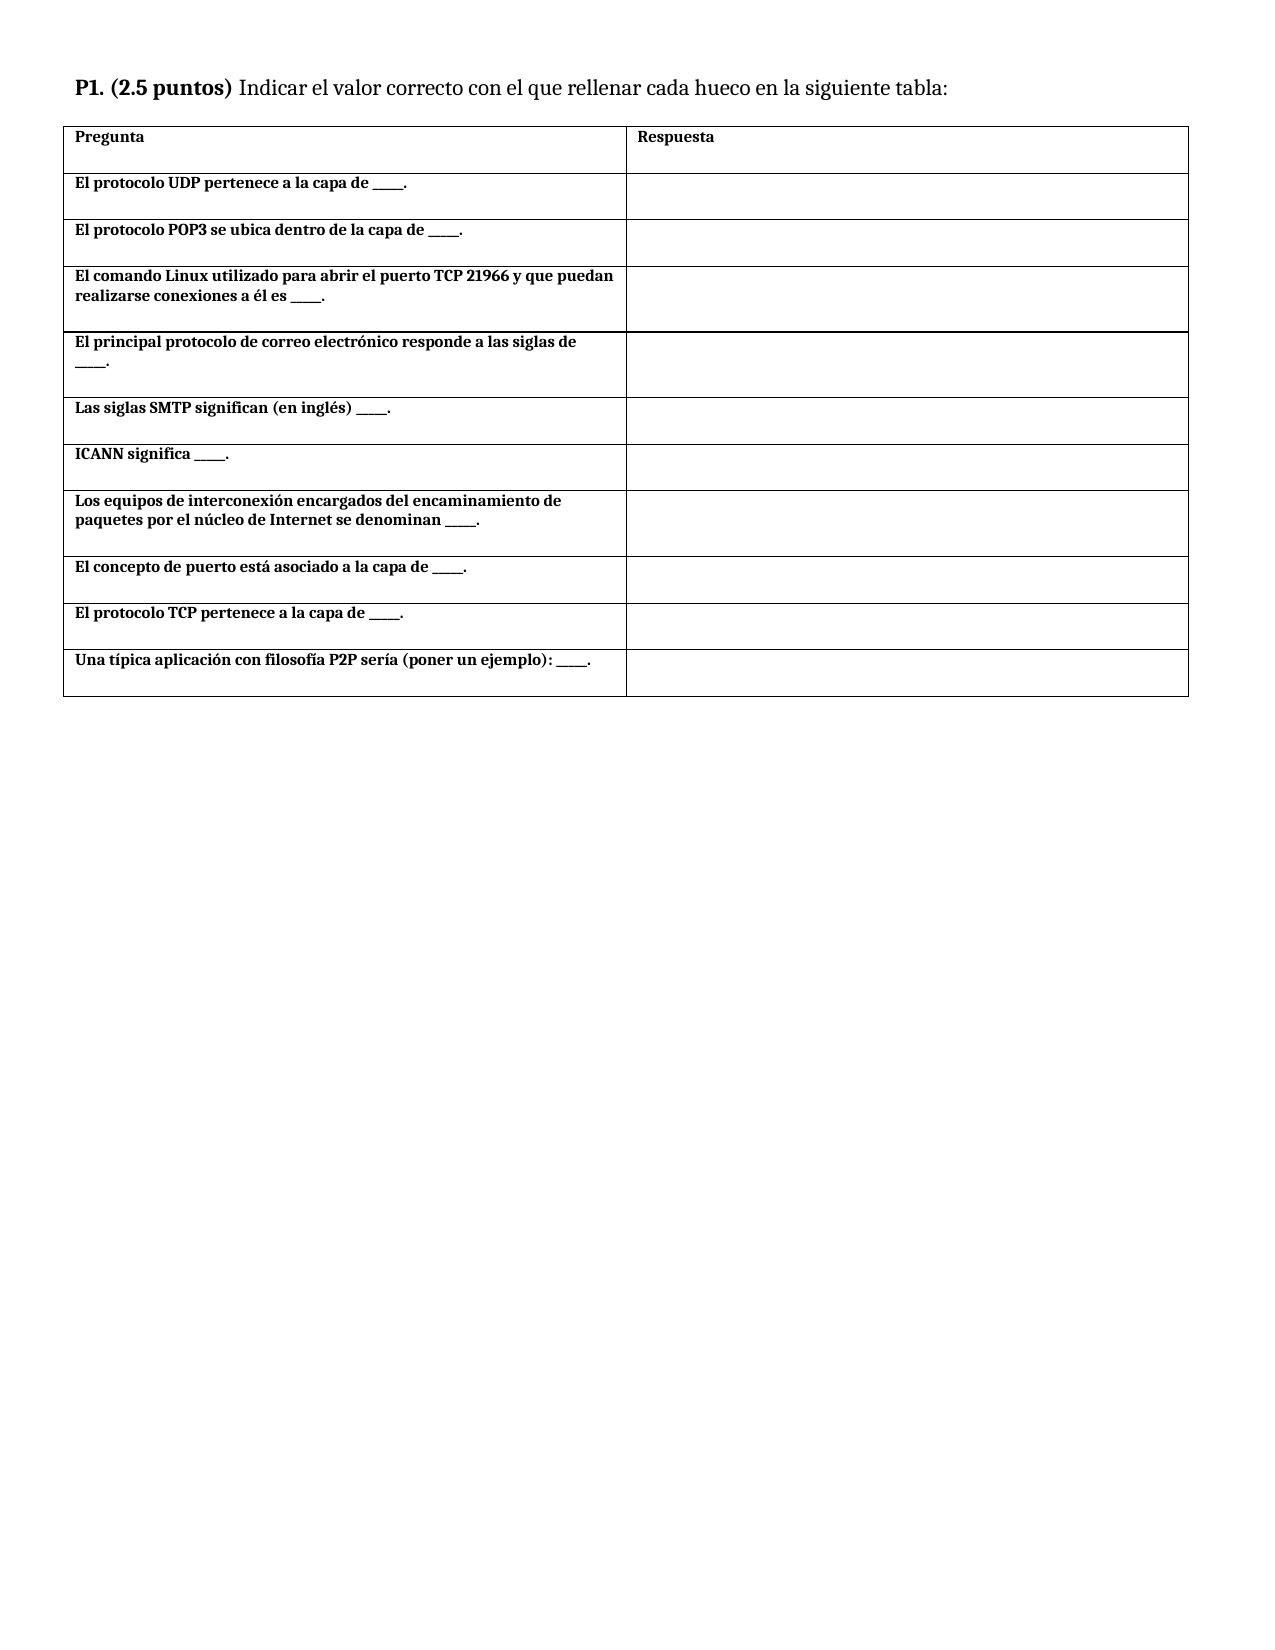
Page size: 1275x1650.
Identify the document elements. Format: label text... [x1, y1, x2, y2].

table_cell [627, 220, 1188, 266]
table_cell [627, 333, 1188, 397]
table_cell Una típica aplicación con filosofía P2P sería (poner un ejemplo): _____. [64, 650, 626, 696]
table_cell El comando Linux utilizado para abrir el puerto TCP 21966 y que puedan realizarse conexiones a él es _____. [64, 267, 626, 331]
table_cell El concepto de puerto está asociado a la capa de _____. [64, 557, 626, 603]
table_cell El principal protocolo de correo electrónico responde a las siglas de _____. [64, 333, 626, 397]
table_cell [627, 604, 1188, 649]
table_cell El protocolo TCP pertenece a la capa de _____. [64, 604, 626, 649]
table_cell El protocolo UDP pertenece a la capa de _____. [64, 174, 626, 219]
table_cell El protocolo POP3 se ubica dentro de la capa de _____. [64, 220, 626, 266]
table_cell [627, 445, 1188, 490]
table_cell [627, 557, 1188, 603]
table_cell [627, 650, 1188, 696]
table_cell [627, 398, 1188, 444]
table_header Respuesta [627, 127, 1188, 173]
table_header Pregunta [64, 127, 626, 173]
table_cell Las siglas SMTP significan (en inglés) _____. [64, 398, 626, 444]
table_cell Los equipos de interconexión encargados del encaminamiento de paquetes por el núcleo de Internet se denominan _____. [64, 491, 626, 556]
table_cell [627, 174, 1188, 219]
table_cell ICANN significa _____. [64, 445, 626, 490]
table_cell [627, 267, 1188, 331]
table_cell [627, 491, 1188, 556]
text P1. (2.5 puntos) Indicar el valor correcto con el que rellenar cada hueco en la siguiente tabla: [75, 75, 1200, 101]
